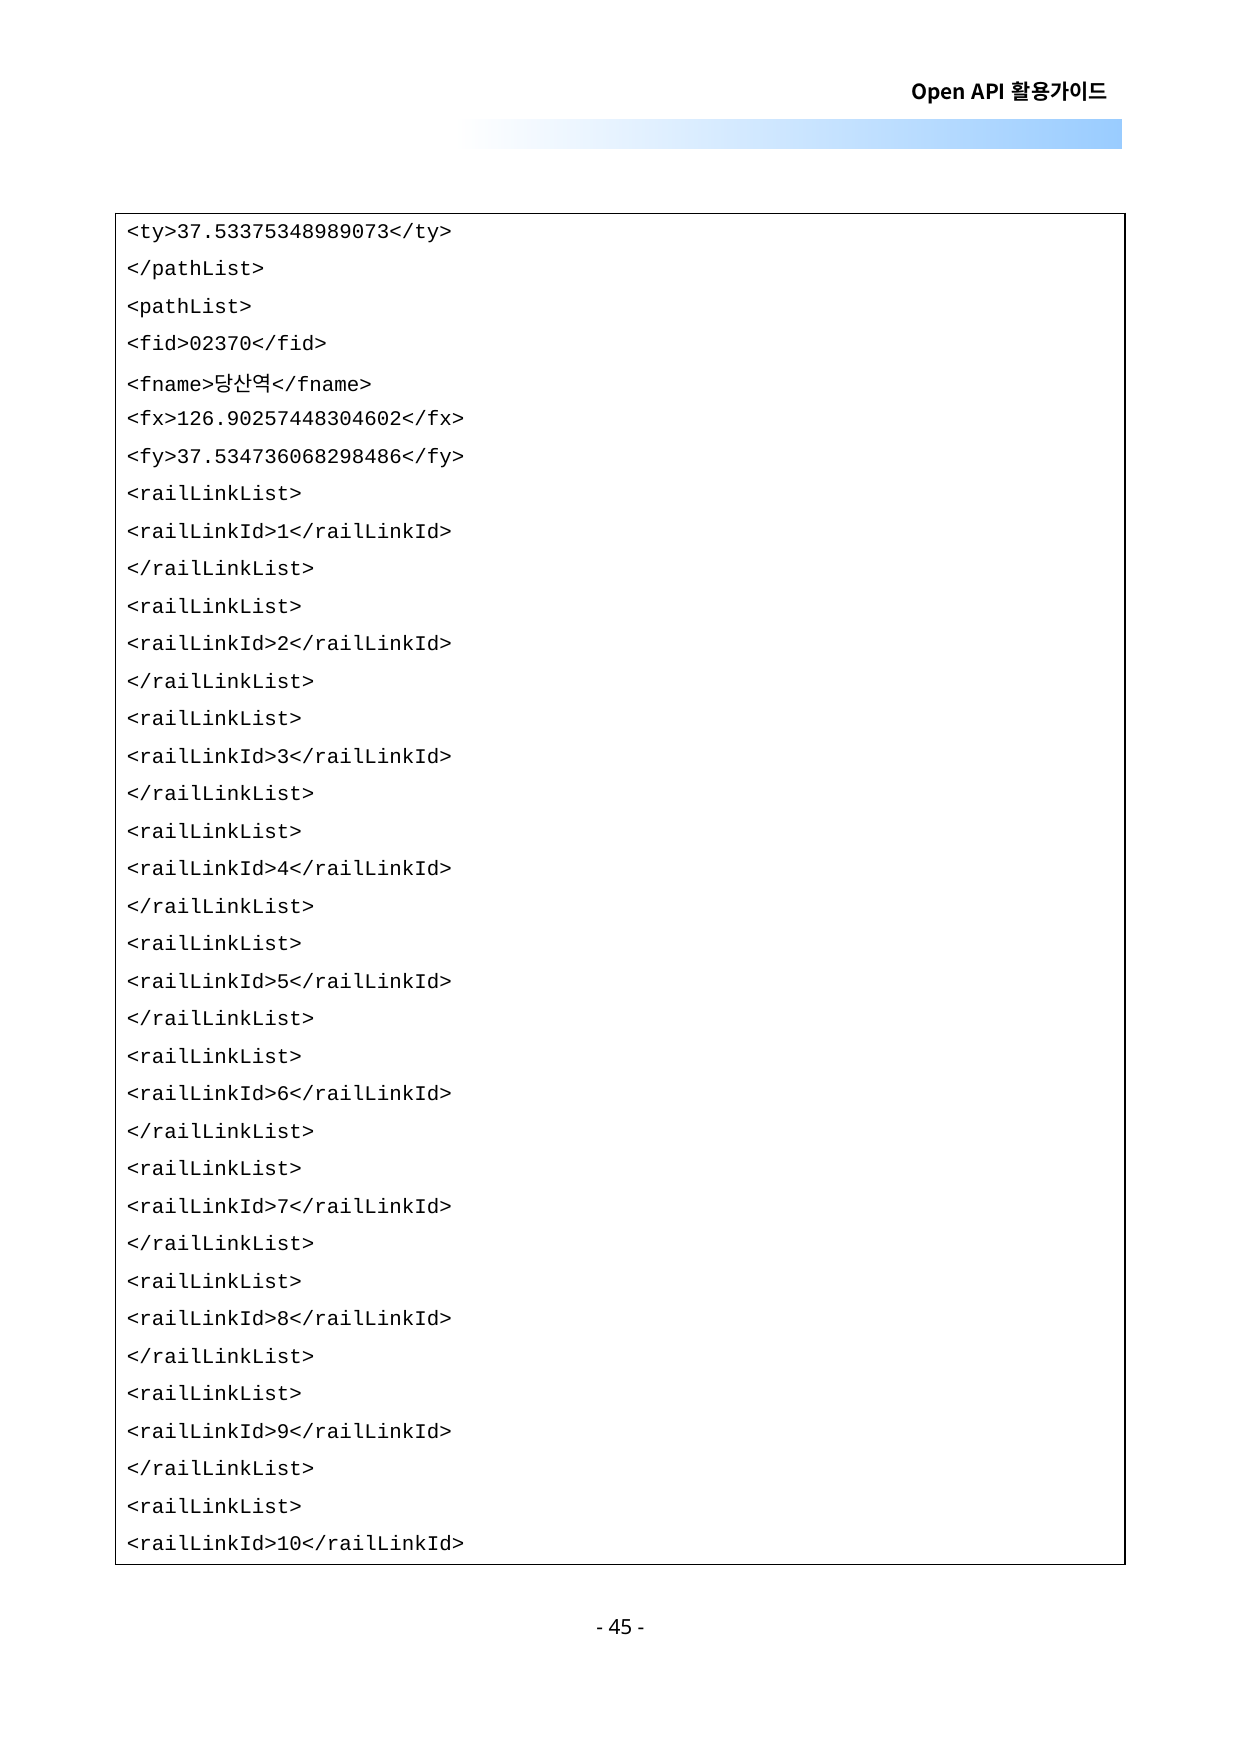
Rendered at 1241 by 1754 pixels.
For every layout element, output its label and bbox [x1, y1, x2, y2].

table_cell [116, 214, 1124, 1564]
